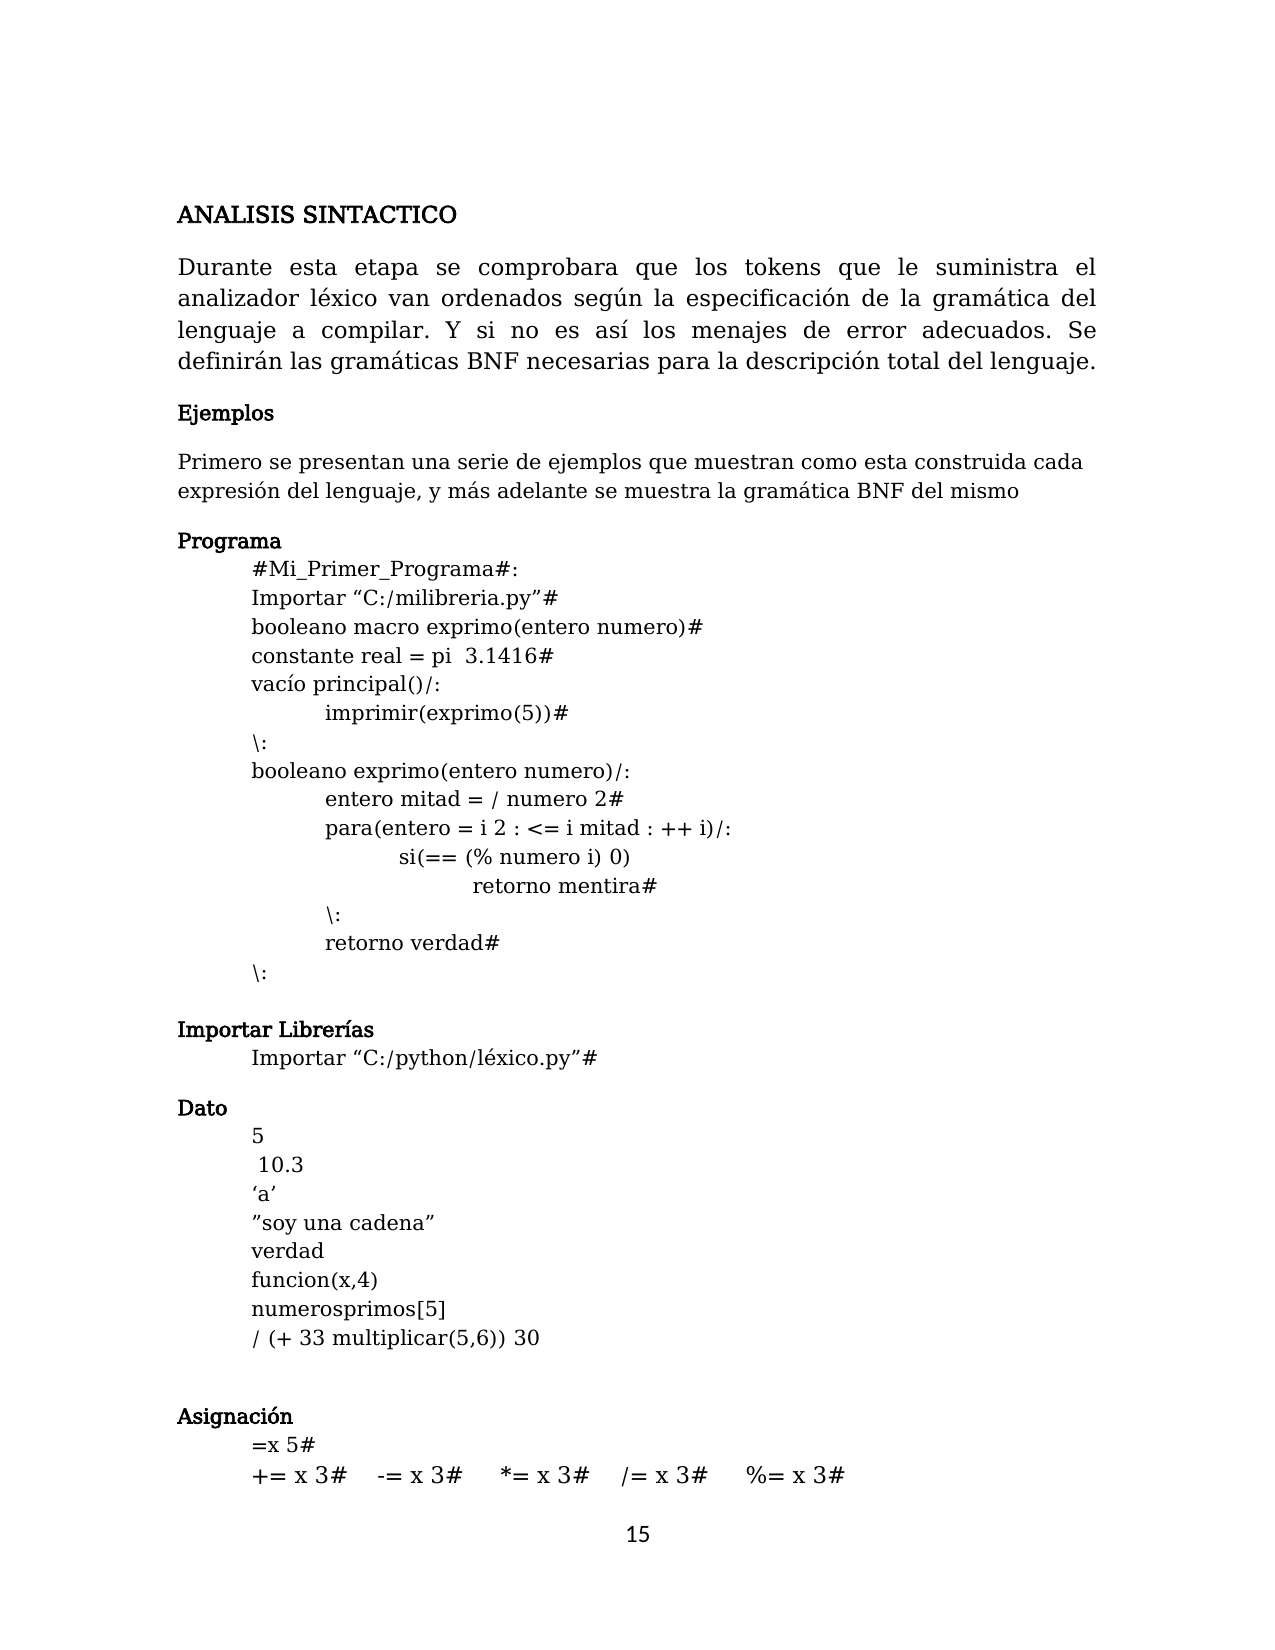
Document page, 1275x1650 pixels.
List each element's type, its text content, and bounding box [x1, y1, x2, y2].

text Programa [177, 527, 1098, 552]
text Importar Librerías [177, 1016, 1098, 1041]
text vacío principal()/: [251, 671, 1098, 696]
text ANALISIS SINTACTICO [177, 200, 1098, 227]
text booleano macro exprimo(entero numero)# [251, 614, 1098, 639]
text booleano exprimo(entero numero)/: [251, 757, 1098, 782]
text \: [251, 959, 1098, 984]
text #Mi_Primer_Programa#: [251, 556, 1098, 581]
text si(== (% numero i) 0) [251, 844, 1098, 869]
text 10.3 [177, 1152, 1098, 1177]
text \: [251, 901, 1098, 926]
text Durante esta etapa se comprobara que los tokens que le suministra el analizador léxico van ordenados según la especificación de la gramática del lenguaje a compilar. Y si no es así los menajes de error adecuados. Se definirán las gramáticas BNF necesarias para la descripción total del lenguaje. [177, 252, 1098, 374]
text Asignación [177, 1403, 1098, 1428]
text retorno mentira# [251, 872, 1098, 897]
text constante real = pi 3.1416# [251, 642, 1098, 667]
text verdad [177, 1238, 1098, 1263]
text retorno verdad# [251, 930, 1098, 955]
text ”soy una cadena” [177, 1209, 1098, 1234]
text \: [251, 729, 1098, 754]
text imprimir(exprimo(5))# [251, 700, 1098, 725]
text Dato [177, 1094, 1098, 1119]
text Primero se presentan una serie de ejemplos que muestran como esta construida cada expresión del lenguaje, y más adelante se muestra la gramática BNF del mismo [177, 449, 1098, 503]
text ‘a’ [177, 1181, 1098, 1206]
text para(entero = i 2 : <= i mitad : ++ i)/: [251, 815, 1098, 840]
text / (+ 33 multiplicar(5,6)) 30 [177, 1324, 1098, 1349]
text entero mitad = / numero 2# [251, 786, 1098, 811]
text =x 5# [177, 1432, 1098, 1457]
text 5 [177, 1123, 1098, 1148]
text Importar “C:/python/léxico.py”# [177, 1045, 1098, 1070]
text Importar “C:/milibreria.py”# [251, 585, 1098, 610]
text += x 3# -= x 3# *= x 3# /= x 3# %= x 3# [177, 1460, 1098, 1488]
text Ejemplos [177, 399, 1098, 424]
text funcion(x,4) [177, 1267, 1098, 1292]
text numerosprimos[5] [177, 1296, 1098, 1321]
